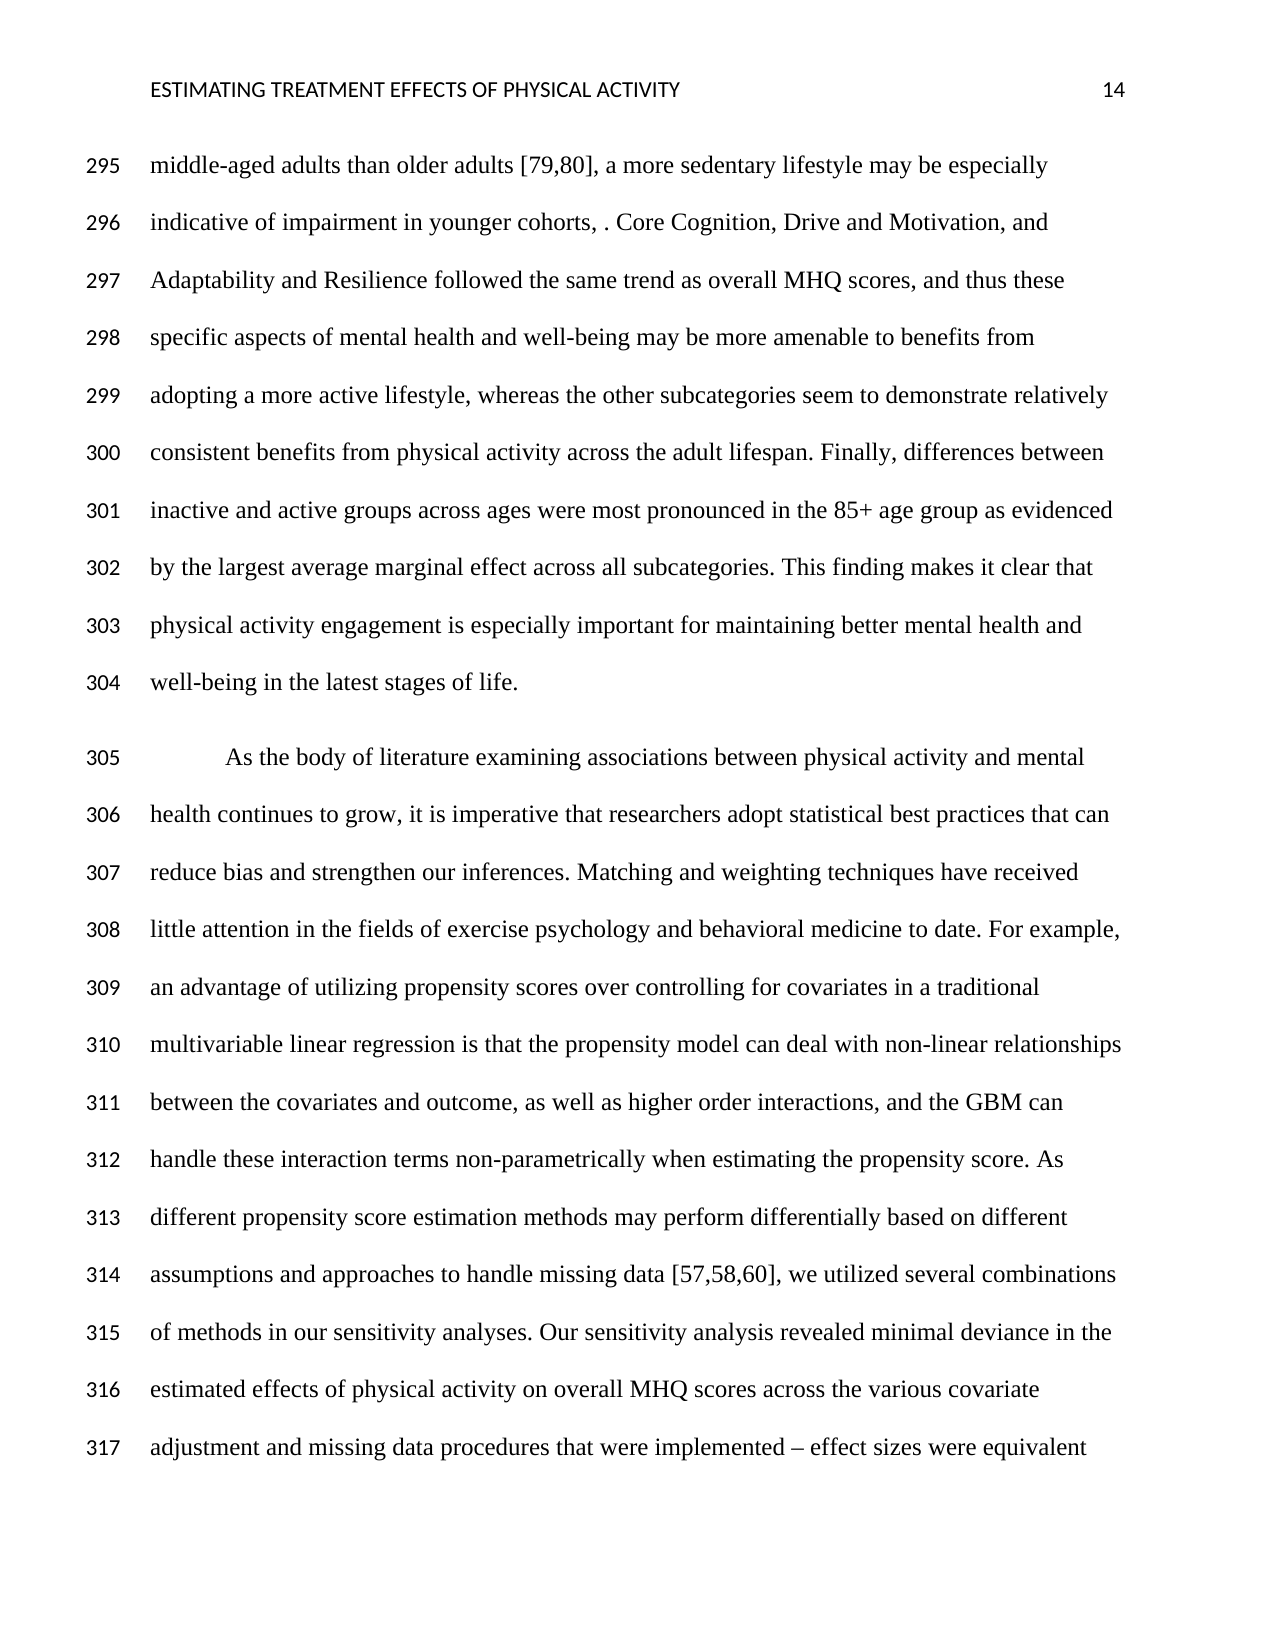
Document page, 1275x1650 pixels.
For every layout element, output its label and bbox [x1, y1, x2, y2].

text [150, 742, 1125, 1460]
text [150, 150, 1125, 696]
